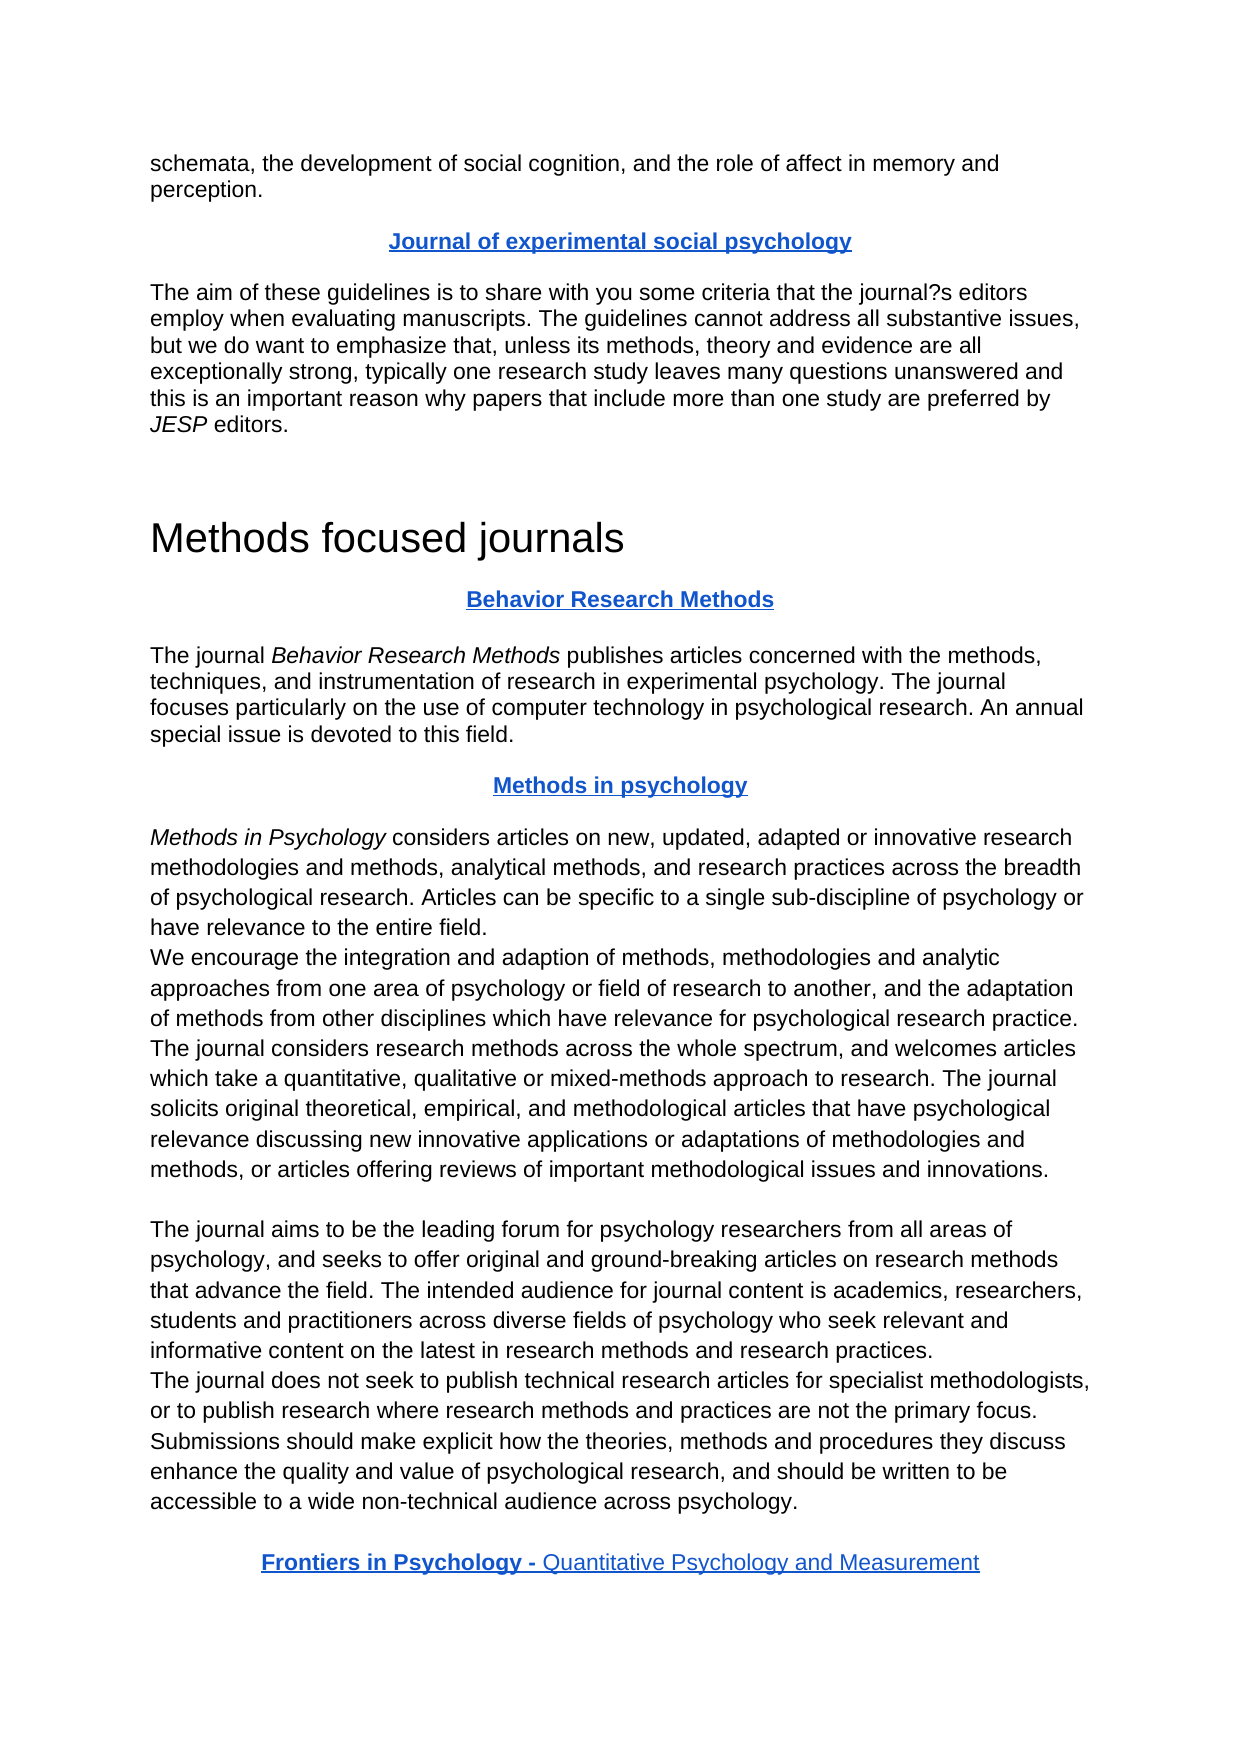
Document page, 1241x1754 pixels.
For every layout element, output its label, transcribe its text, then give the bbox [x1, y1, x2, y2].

text The journal does not seek to publish technical research articles for specialist methodologists, or to publish research where research methods and practices are not the primary focus. Submissions should make explicit how the theories, methods and procedures they discuss enhance the quality and value of psychological research, and should be written to be accessible to a wide non-technical audience across psychology. [150, 1367, 1090, 1514]
text Journal of experimental social psychology [150, 228, 1090, 254]
text Frontiers in Psychology - Quantitative Psychology and Measurement [150, 1548, 1090, 1575]
text Behavior Research Methods [150, 586, 1090, 613]
subtitle Methods focused journals [150, 513, 1090, 561]
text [150, 150, 1090, 203]
text Methods in psychology [150, 772, 1090, 798]
text Methods in Psychology considers articles on new, updated, adapted or innovative research methodologies and methods, analytical methods, and research practices across the breadth of psychological research. Articles can be specific to a single sub-discipline of psychology or have relevance to the entire field. [150, 823, 1090, 940]
text The journal considers research methods across the whole spectrum, and welcomes articles which take a quantitative, qualitative or mixed-methods approach to research. The journal solicits original theoretical, empirical, and methodological articles that have psychological relevance discussing new innovative applications or adaptations of methodologies and methods, or articles offering reviews of important methodological issues and innovations. [150, 1035, 1090, 1182]
text We encourage the integration and adaption of methods, methodologies and analytic approaches from one area of psychology or field of research to another, and the adaptation of methods from other disciplines which have relevance for psychological research practice. [150, 944, 1090, 1031]
text The journal Behavior Research Methods publishes articles concerned with the methods, techniques, and instrumentation of research in experimental psychology. The journal focuses particularly on the use of computer technology in psychological research. An annual special issue is devoted to this field. [150, 642, 1090, 747]
text The journal aims to be the leading forum for psychology researchers from all areas of psychology, and seeks to offer original and ground-breaking articles on research methods that advance the field. The intended audience for journal content is academics, researchers, students and practitioners across diverse fields of psychology who seek relevant and informative content on the latest in research methods and research practices. [150, 1216, 1090, 1363]
text The aim of these guidelines is to share with you some criteria that the journal?s editors employ when evaluating manuscripts. The guidelines cannot address all substantive issues, but we do want to emphasize that, unless its methods, theory and evidence are all exceptionally strong, typically one research study leaves many questions unanswered and this is an important reason why papers that include more than one study are preferred by JESP editors. [150, 279, 1090, 437]
